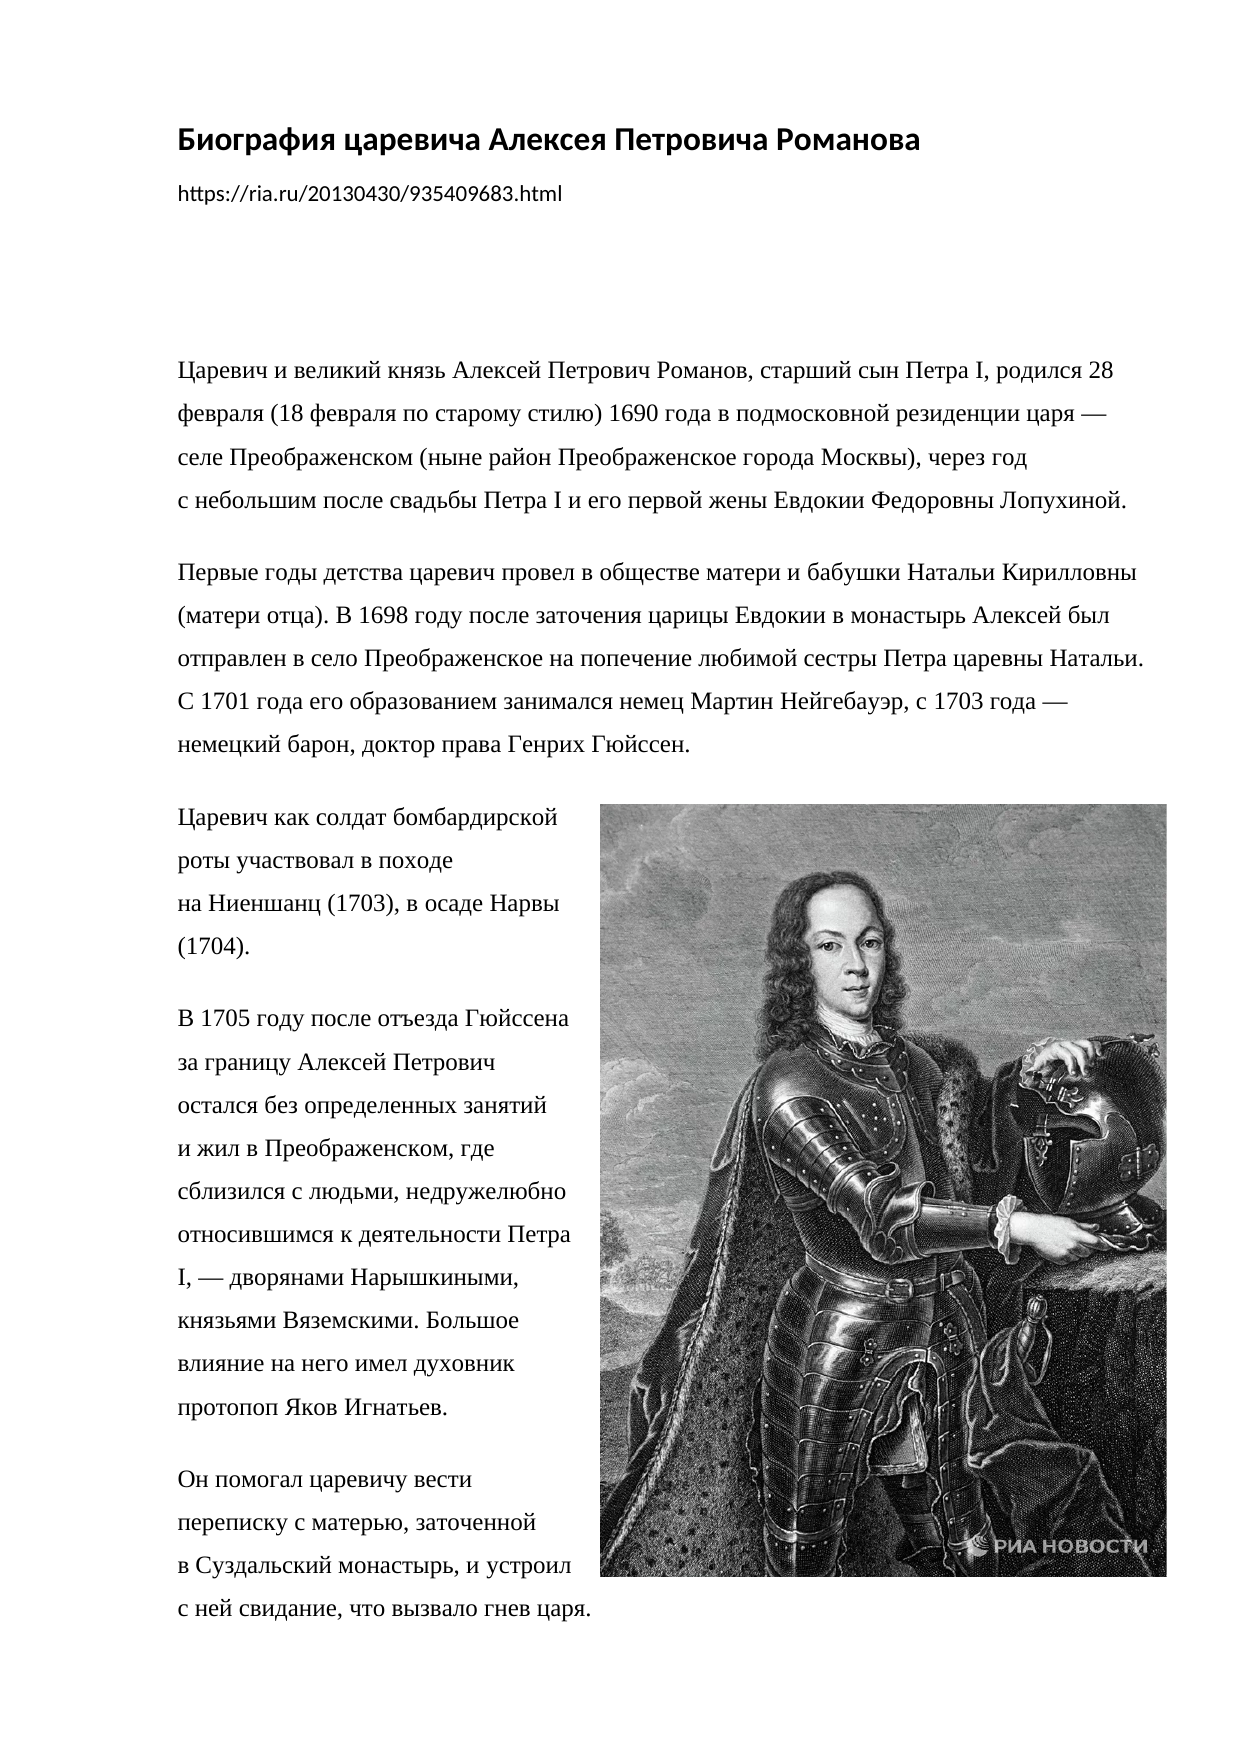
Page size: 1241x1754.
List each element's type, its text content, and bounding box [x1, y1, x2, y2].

text Первые годы детства царевич провел в обществе матери и бабушки Натальи Кирилловны (матери отца). В 1698 году после заточения царицы Евдокии в монастырь Алексей был отправлен в село Преображенское на попечение любимой сестры Петра царевны Натальи. С 1701 года его образованием занимался немец Мартин Нейгебауэр, с 1703 года — немецкий барон, доктор права Генрих Гюйссен. [177, 557, 1152, 758]
text Царевич как солдат бомбардирской роты участвовал в походе на Ниеншанц (1703), в осаде Нарвы (1704). [177, 802, 1152, 960]
text Биография царевича Алексея Петровича Романова [177, 118, 1152, 159]
text Он помогал царевичу вести переписку с матерью, заточенной в Суздальский монастырь, и устроил с ней свидание, что вызвало гнев царя. [177, 1464, 1152, 1622]
text https://ria.ru/20130430/935409683.html [177, 179, 1152, 207]
text Царевич и великий князь Алексей Петрович Романов, старший сын Петра I, родился 28 февраля (18 февраля по старому стилю) 1690 года в подмосковной резиденции царя — селе Преображенском (ныне район Преображенское города Москвы), через год с небольшим после свадьбы Петра I и его первой жены Евдокии Федоровны Лопухиной. [177, 355, 1152, 513]
text В 1705 году после отъезда Гюйссена за границу Алексей Петрович остался без определенных занятий и жил в Преображенском, где сблизился с людьми, недружелюбно относившимся к деятельности Петра I, — дворянами Нарышкиными, князьями Вяземскими. Большое влияние на него имел духовник протопоп Яков Игнатьев. [177, 1003, 600, 1420]
picture [600, 804, 1167, 1577]
